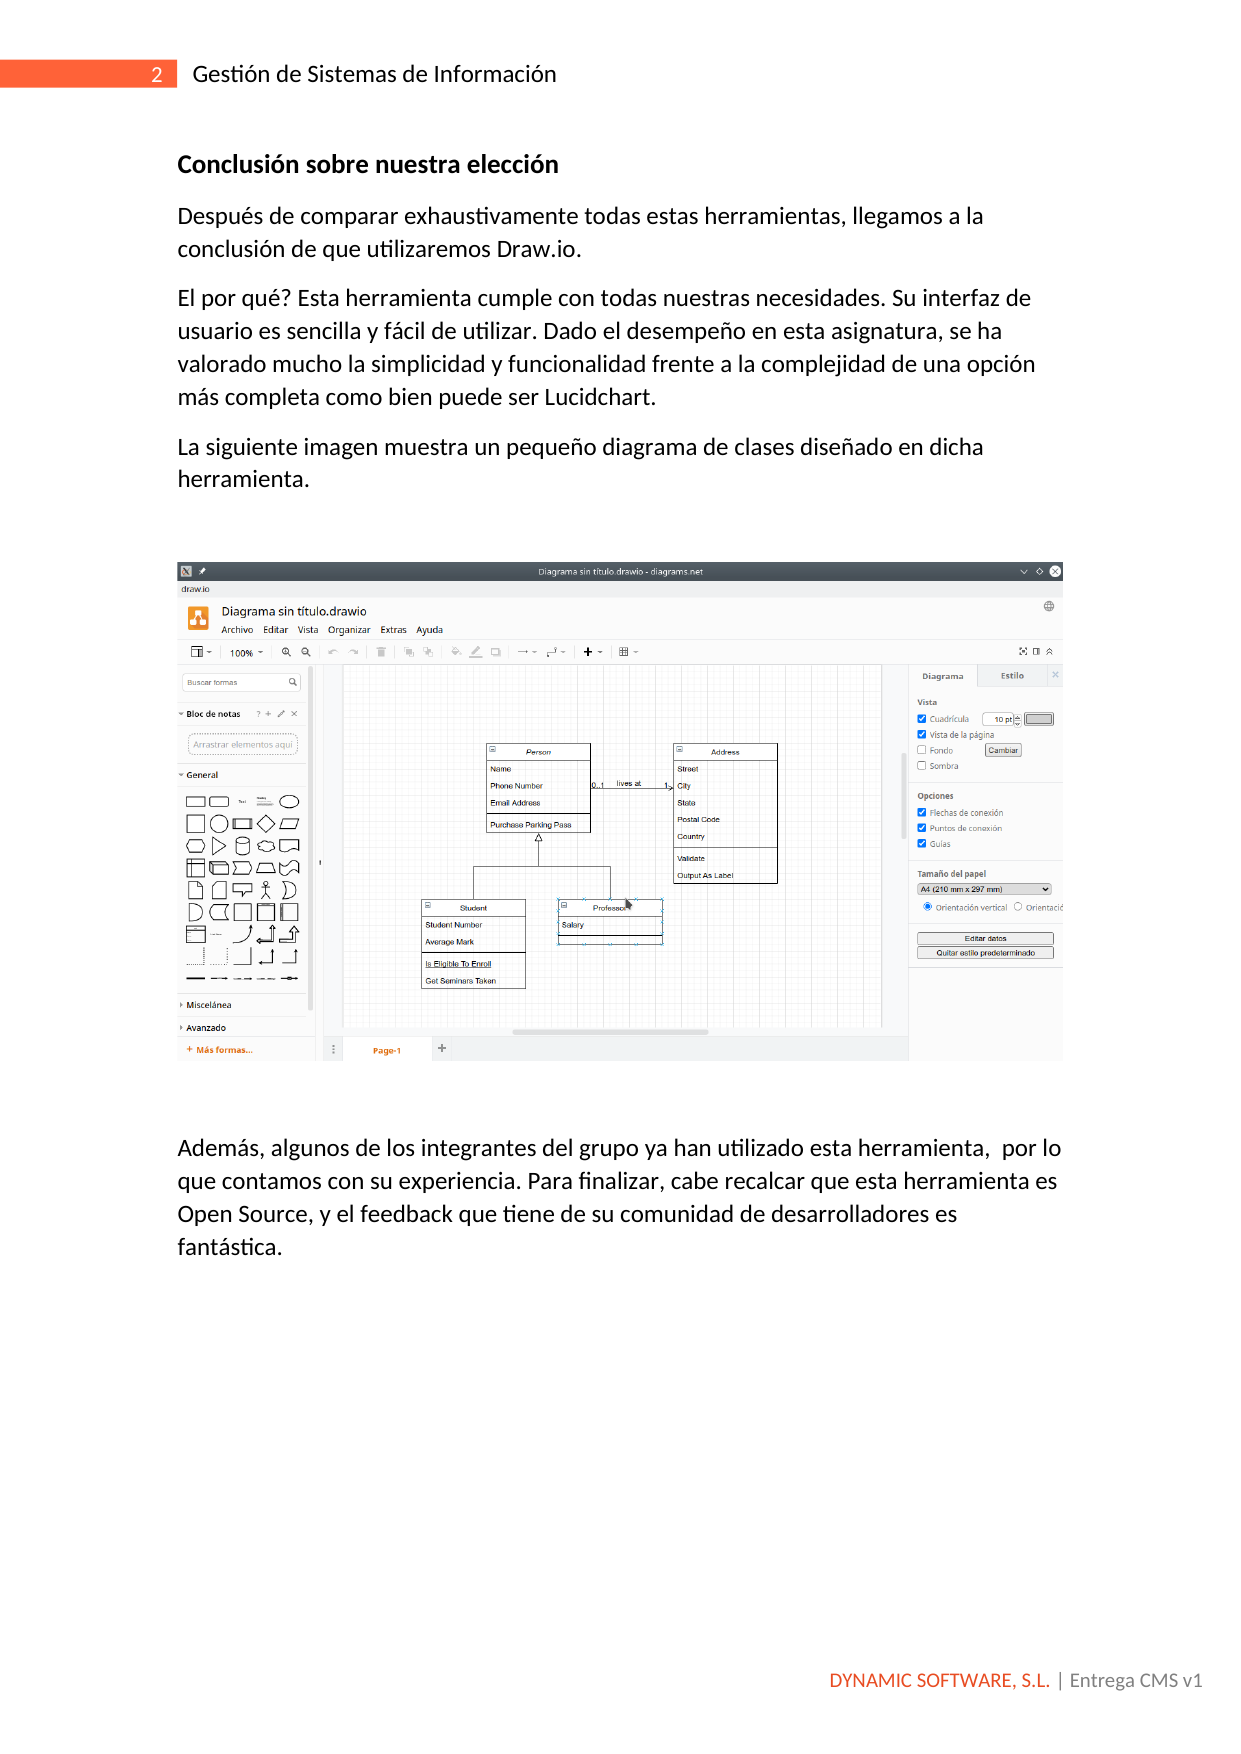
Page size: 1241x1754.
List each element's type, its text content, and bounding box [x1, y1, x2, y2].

text La siguiente imagen muestra un pequeño diagrama de clases diseñado en dicha herramienta. [177, 431, 1063, 494]
text El por qué? Esta herramienta cumple con todas nuestras necesidades. Su interfaz de usuario es sencilla y fácil de utilizar. Dado el desempeño en esta asignatura, se ha valorado mucho la simplicidad y funcionalidad frente a la complejidad de una opción más completa como bien puede ser Lucidchart. [177, 282, 1063, 412]
picture [177, 562, 1063, 1061]
text Después de comparar exhaustivamente todas estas herramientas, llegamos a la conclusión de que utilizaremos Draw.io. [177, 200, 1063, 263]
text Conclusión sobre nuestra elección [177, 148, 1063, 181]
text Además, algunos de los integrantes del grupo ya han utilizado esta herramienta, por lo que contamos con su experiencia. Para finalizar, cabe recalcar que esta herramienta es Open Source, y el feedback que tiene de su comunidad de desarrolladores es fantástica. [177, 1132, 1063, 1261]
